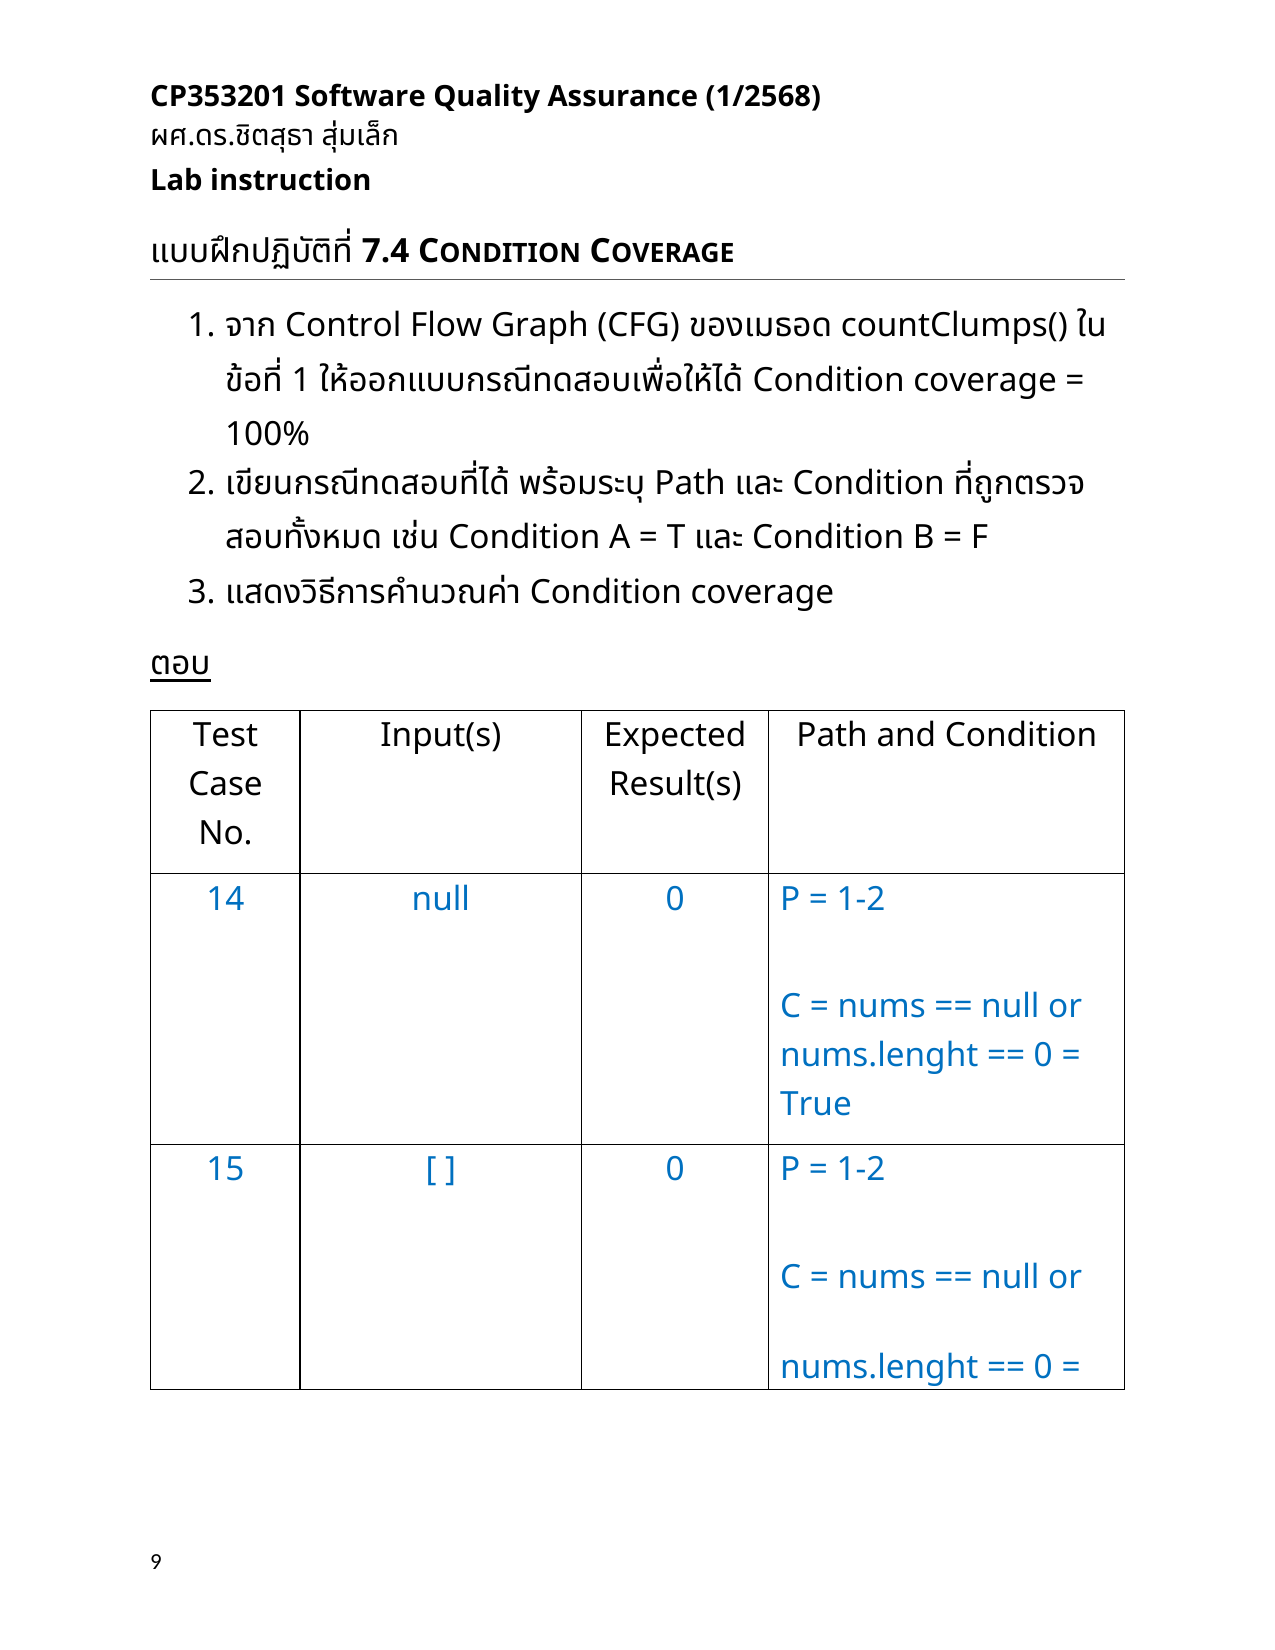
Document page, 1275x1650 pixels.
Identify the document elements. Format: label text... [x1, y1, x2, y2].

table_cell 14 [151, 874, 299, 1144]
list จาก Control Flow Graph (CFG) ของเมธอด countClumps() ในข้อที่ 1 ให้ออกแบบกรณีทดสอบเพื่อให้ได้ Condition coverage = 100% [187, 301, 1125, 455]
subtitle แบบฝึกปฏิบัติที่ 7.4 Condition Coverage [150, 227, 1125, 279]
text ตอบ [150, 639, 1125, 689]
table_cell 0 [582, 874, 768, 1144]
table_cell P = 1-2 C = nums == null or nums.lenght == 0 = True [769, 874, 1124, 1144]
table_header Input(s) [301, 711, 581, 873]
table_cell null [301, 874, 581, 1144]
list แสดงวิธีการคำนวณค่า Condition coverage [187, 568, 1125, 618]
table_cell 0 [582, 1145, 768, 1389]
list เขียนกรณีทดสอบที่ได้ พร้อมระบุ Path และ Condition ที่ถูกตรวจสอบทั้งหมด เช่น Condition A = T และ Condition B = F [187, 459, 1125, 564]
table_cell [ ] [301, 1145, 581, 1389]
table_header Test Case No. [151, 711, 299, 873]
table_header Path and Condition [769, 711, 1124, 873]
table_cell P = 1-2 C = nums == null or nums.lenght == 0 = True [769, 1145, 1124, 1389]
table_cell 15 [151, 1145, 299, 1389]
table_header Expected Result(s) [582, 711, 768, 873]
